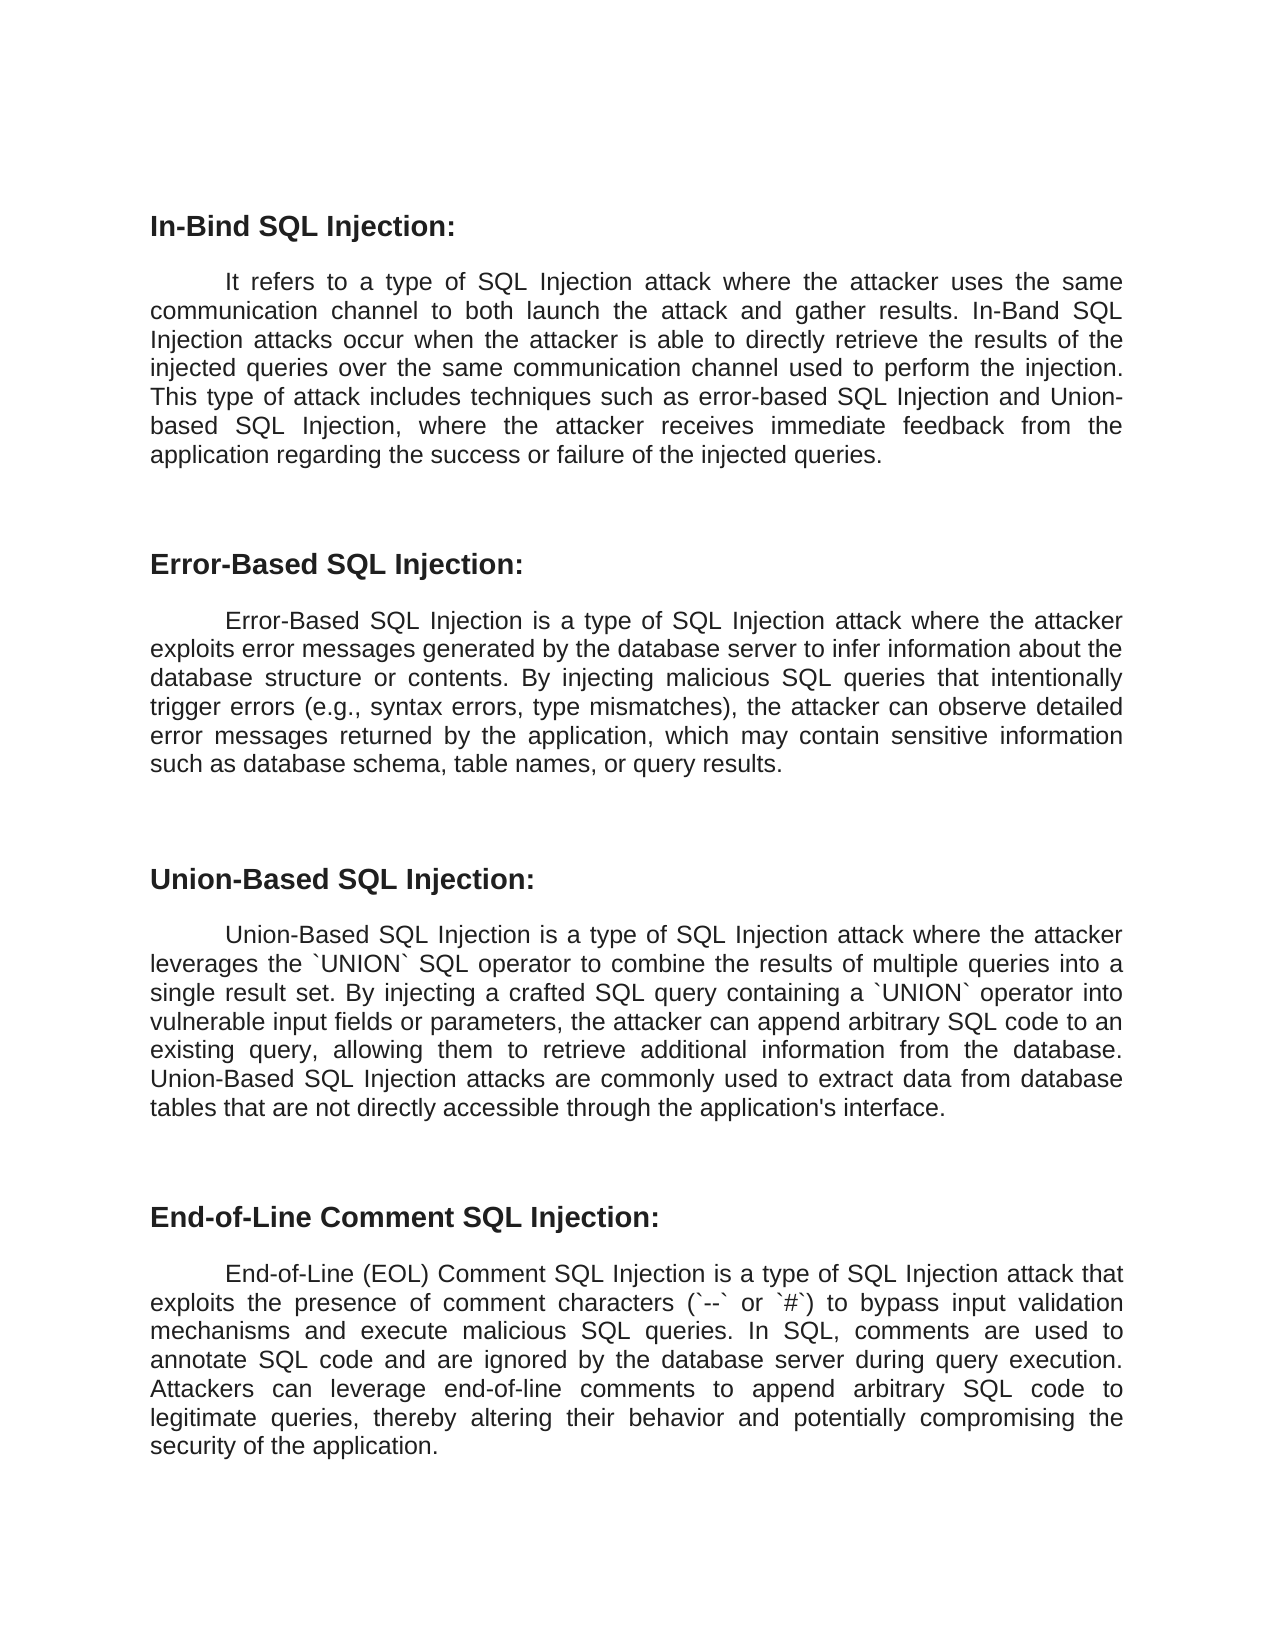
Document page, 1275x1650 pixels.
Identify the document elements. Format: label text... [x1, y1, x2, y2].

text Error-Based SQL Injection is a type of SQL Injection attack where the attacker exploits error messages generated by the database server to infer information about the database structure or contents. By injecting malicious SQL queries that intentionally trigger errors (e.g., syntax errors, type mismatches), the attacker can observe detailed error messages returned by the application, which may contain sensitive information such as database schema, table names, or query results. [150, 606, 1125, 778]
text Error-Based SQL Injection: [150, 547, 1125, 581]
text Union-Based SQL Injection: [150, 862, 1125, 895]
text End-of-Line (EOL) Comment SQL Injection is a type of SQL Injection attack that exploits the presence of comment characters (`--` or `#`) to bypass input validation mechanisms and execute malicious SQL queries. In SQL, comments are used to annotate SQL code and are ignored by the database server during query execution. Attackers can leverage end-of-line comments to append arbitrary SQL code to legitimate queries, thereby altering their behavior and potentially compromising the security of the application. [150, 1259, 1125, 1460]
text Union-Based SQL Injection is a type of SQL Injection attack where the attacker leverages the `UNION` SQL operator to combine the results of multiple queries into a single result set. By injecting a crafted SQL query containing a `UNION` operator into vulnerable input fields or parameters, the attacker can append arbitrary SQL code to an existing query, allowing them to retrieve additional information from the database. Union-Based SQL Injection attacks are commonly used to extract data from database tables that are not directly accessible through the application's interface. [150, 920, 1125, 1121]
text End-of-Line Comment SQL Injection: [150, 1200, 1125, 1234]
text In-Bind SQL Injection: [150, 208, 1125, 242]
text It refers to a type of SQL Injection attack where the attacker uses the same communication channel to both launch the attack and gather results. In-Band SQL Injection attacks occur when the attacker is able to directly retrieve the results of the injected queries over the same communication channel used to perform the injection. This type of attack includes techniques such as error-based SQL Injection and Union-based SQL Injection, where the attacker receives immediate feedback from the application regarding the success or failure of the injected queries. [150, 267, 1125, 468]
